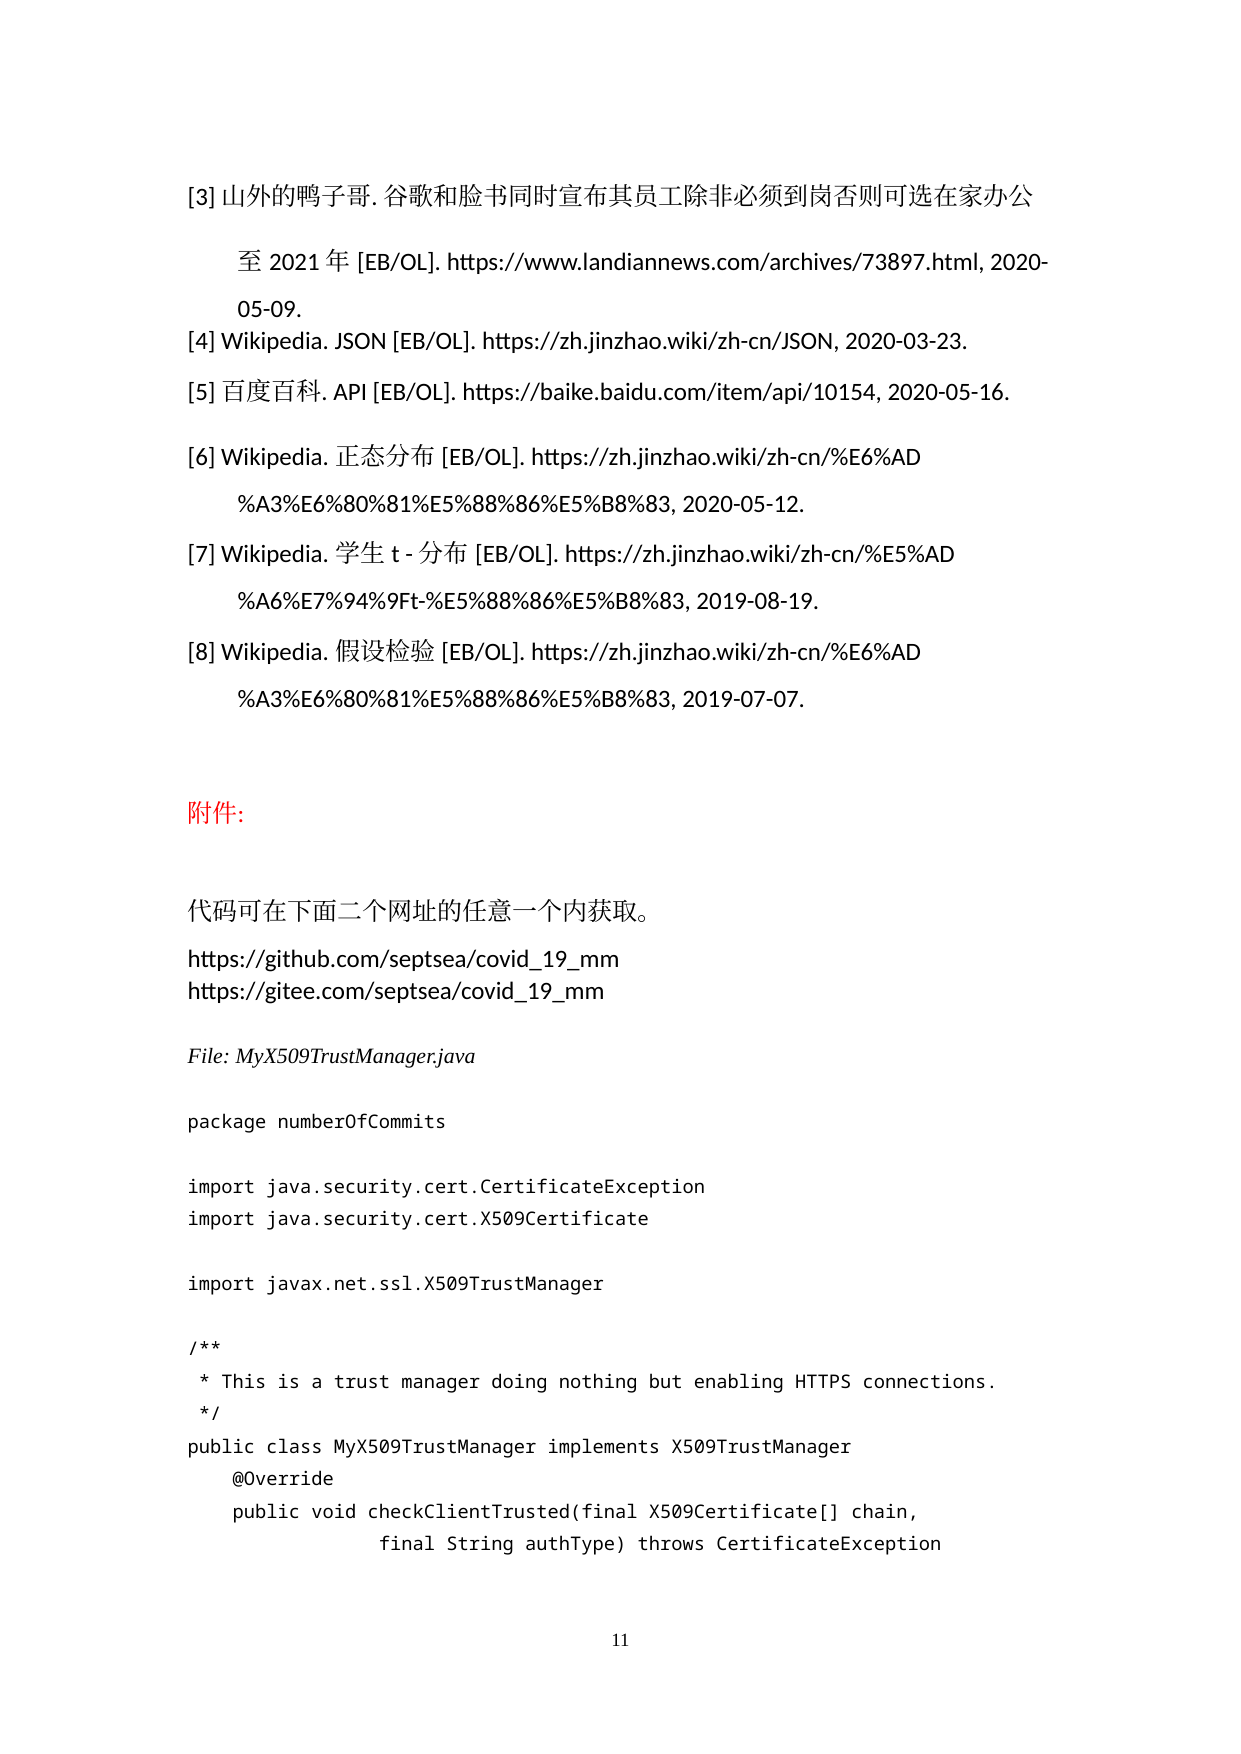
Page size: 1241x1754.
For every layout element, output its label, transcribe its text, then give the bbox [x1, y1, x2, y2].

text [4] Wikipedia. JSON [EB/OL]. https://zh.jinzhao.wiki/zh-cn/JSON, 2020-03-23. [187, 324, 1053, 357]
text public void checkClientTrusted(final X509Certificate[] chain, [187, 1494, 1053, 1527]
text /** [187, 1332, 1053, 1364]
text [8] Wikipedia. 假设检验 [EB/OL]. https://zh.jinzhao.wiki/zh-cn/%E6%AD%A3%E6%80%81%E5%88%86%E5%B8%83, 2019-07-07. [187, 617, 1053, 714]
text * This is a trust manager doing nothing but enabling HTTPS connections. [187, 1364, 1053, 1397]
text [3] 山外的鸭子哥. 谷歌和脸书同时宣布其员工除非必须到岗否则可选在家办公至 2021 年 [EB/OL]. https://www.landiannews.com/archives/73897.html, 2020-05-09. [187, 162, 1053, 324]
text https://github.com/septsea/covid_19_mm [187, 942, 1053, 974]
text package numberOfCommits [187, 1104, 1053, 1137]
text [5] 百度百科. API [EB/OL]. https://baike.baidu.com/item/api/10154, 2020-05-16. [187, 357, 1053, 422]
text import java.security.cert.CertificateException [187, 1169, 1053, 1202]
text https://gitee.com/septsea/covid_19_mm [187, 974, 1053, 1007]
text 代码可在下面二个网址的任意一个内获取。 [187, 877, 1053, 942]
text 附件: [187, 779, 1053, 844]
text import java.security.cert.X509Certificate [187, 1202, 1053, 1234]
text */ [187, 1397, 1053, 1429]
text File: MyX509TrustManager.java [187, 1039, 1053, 1072]
text import javax.net.ssl.X509TrustManager [187, 1267, 1053, 1299]
text [6] Wikipedia. 正态分布 [EB/OL]. https://zh.jinzhao.wiki/zh-cn/%E6%AD%A3%E6%80%81%E5%88%86%E5%B8%83, 2020-05-12. [187, 422, 1053, 519]
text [187, 1527, 1053, 1559]
text [7] Wikipedia. 学生 t - 分布 [EB/OL]. https://zh.jinzhao.wiki/zh-cn/%E5%AD%A6%E7%94%9Ft-%E5%88%86%E5%B8%83, 2019-08-19. [187, 519, 1053, 617]
text @Override [187, 1462, 1053, 1494]
text public class MyX509TrustManager implements X509TrustManager [187, 1429, 1053, 1462]
